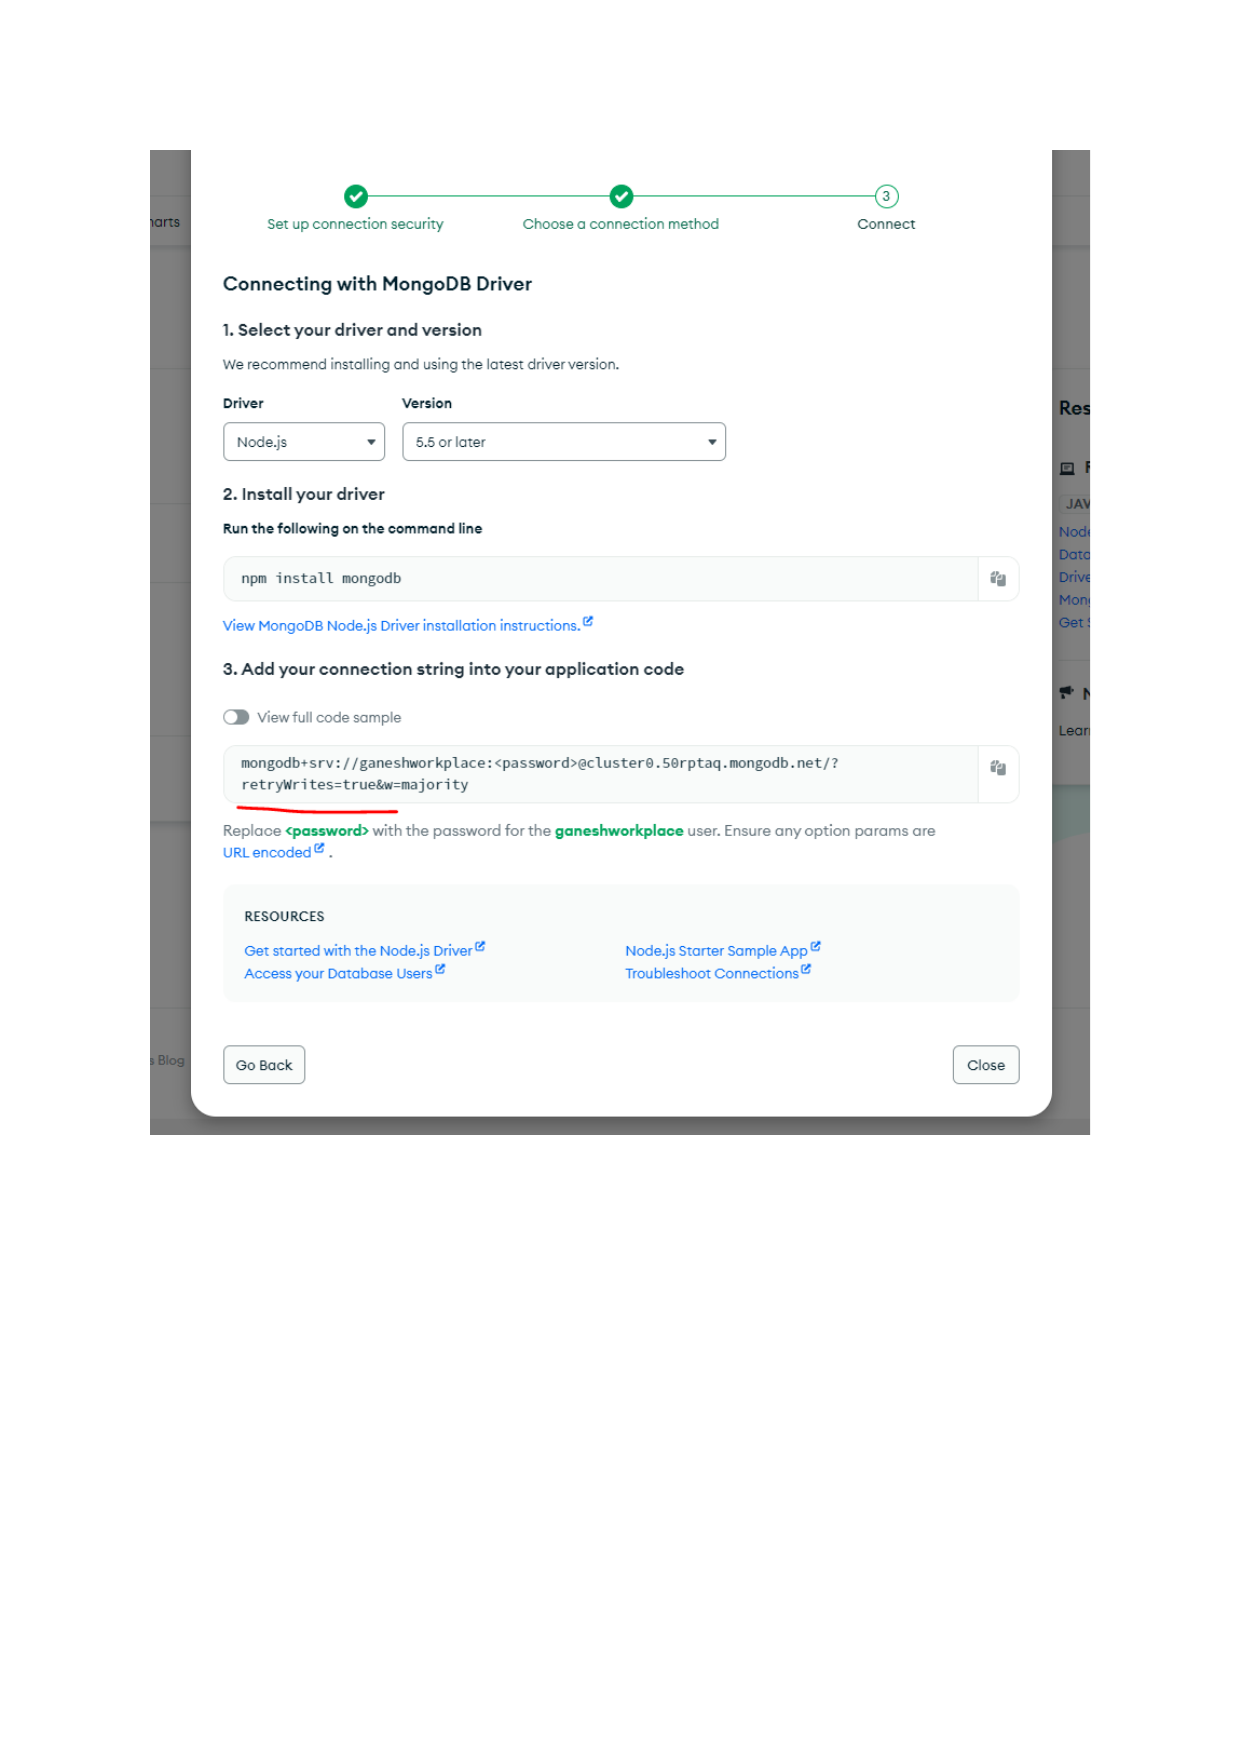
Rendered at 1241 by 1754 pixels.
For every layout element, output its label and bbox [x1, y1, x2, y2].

picture [150, 150, 1091, 1135]
